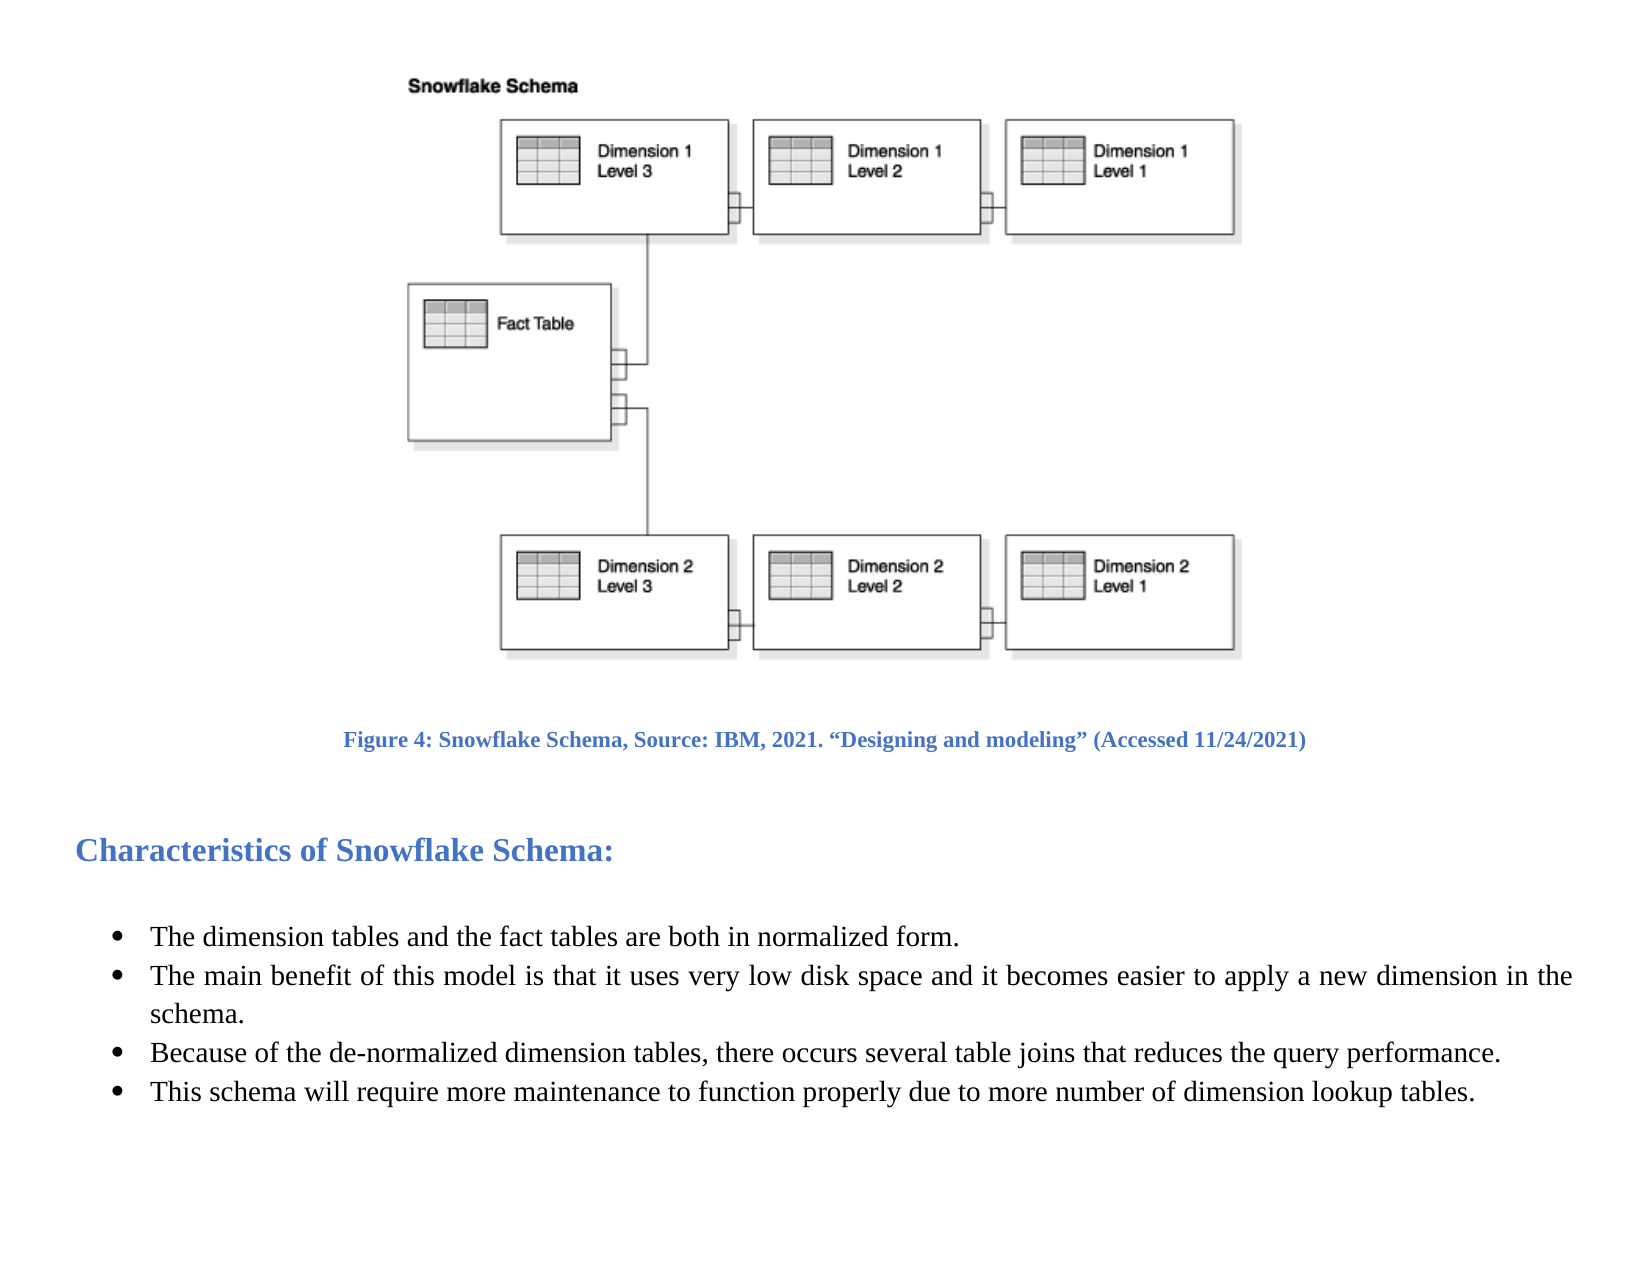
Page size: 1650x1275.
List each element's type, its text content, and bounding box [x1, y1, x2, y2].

list This schema will require more maintenance to function properly due to more number of dimension lookup tables. [112, 1074, 1575, 1107]
picture [407, 75, 1243, 660]
list Because of the de-normalized dimension tables, there occurs several table joins that reduces the query performance. [112, 1035, 1575, 1069]
list The dimension tables and the fact tables are both in normalized form. [112, 919, 1575, 953]
subtitle Characteristics of Snowflake Schema: [75, 830, 1575, 868]
list The main benefit of this model is that it uses very low disk space and it becomes easier to apply a new dimension in the schema. [112, 958, 1575, 1030]
